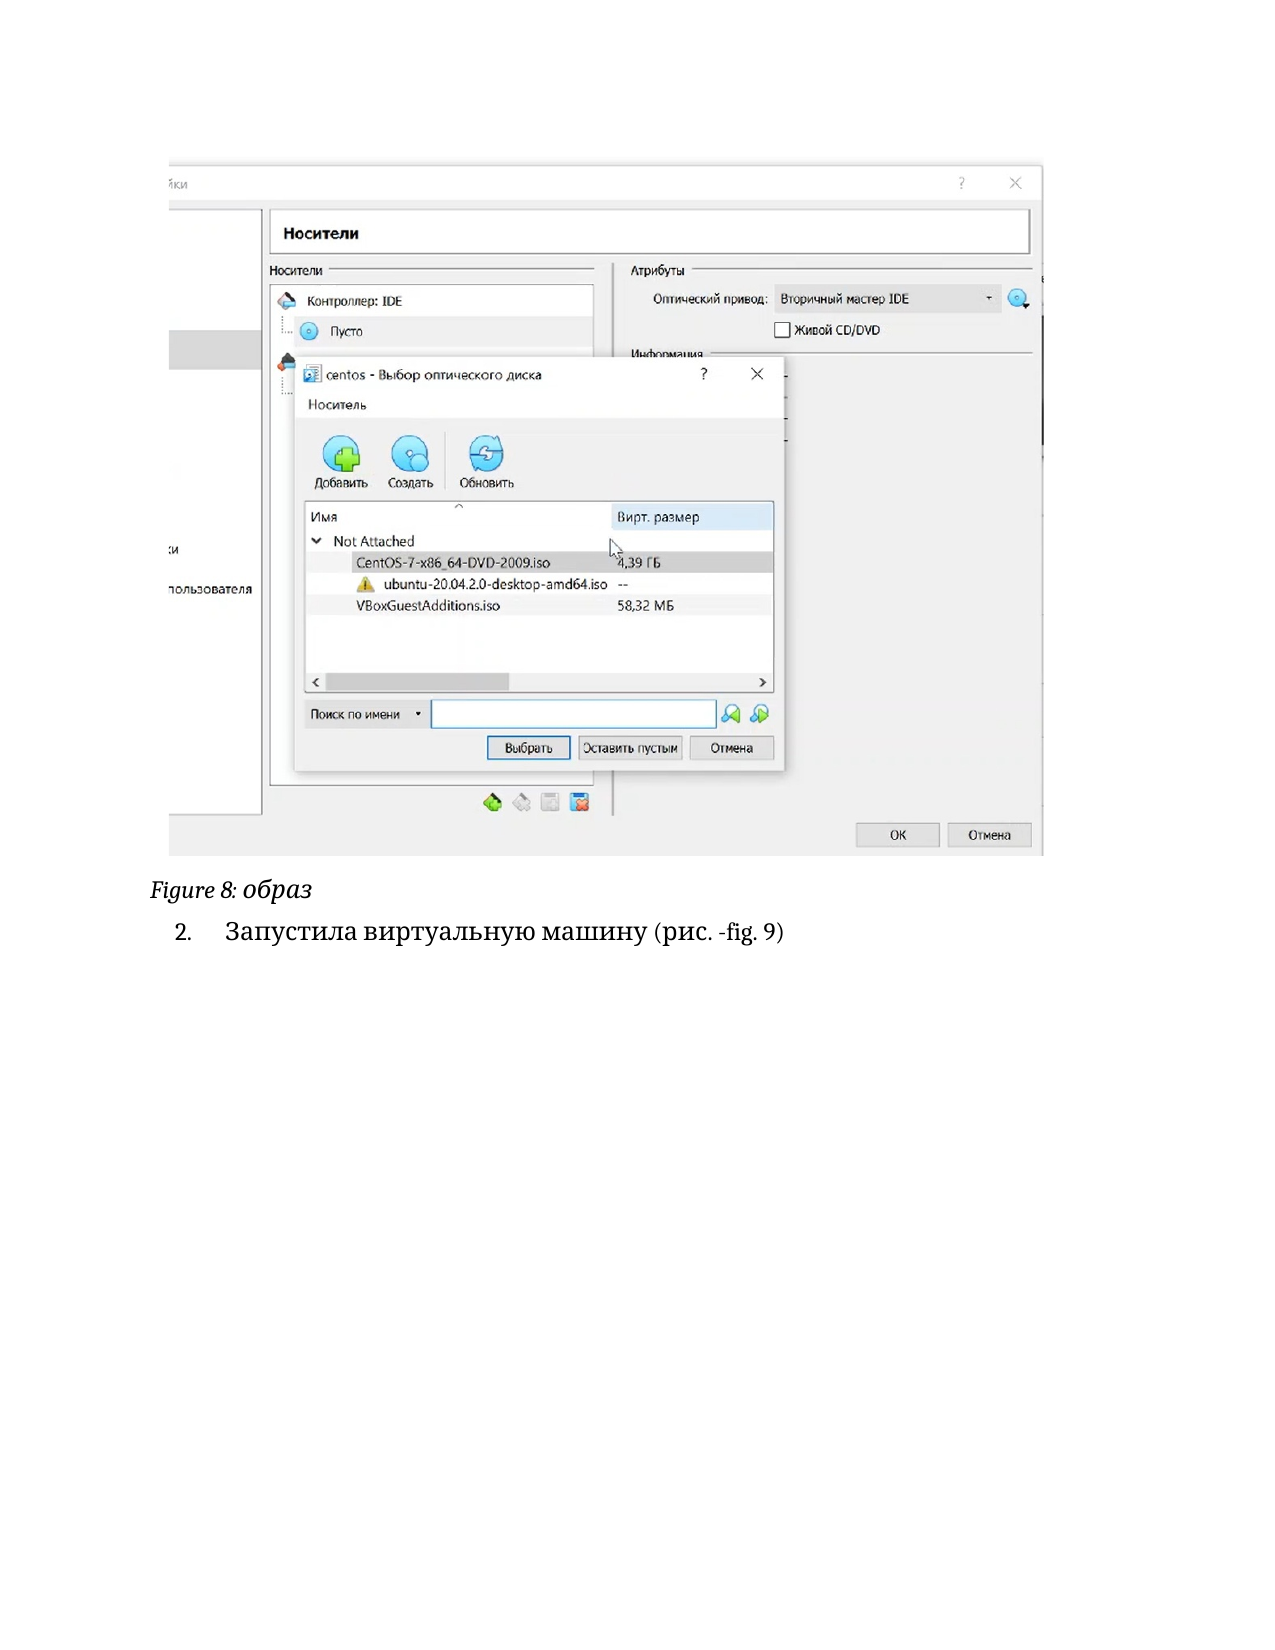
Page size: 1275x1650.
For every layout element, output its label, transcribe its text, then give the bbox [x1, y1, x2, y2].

text Figure 8: образ [150, 876, 1125, 905]
list Запустила виртуальную машину (рис. -fig. 9) [175, 918, 1125, 946]
picture [168, 150, 1044, 856]
